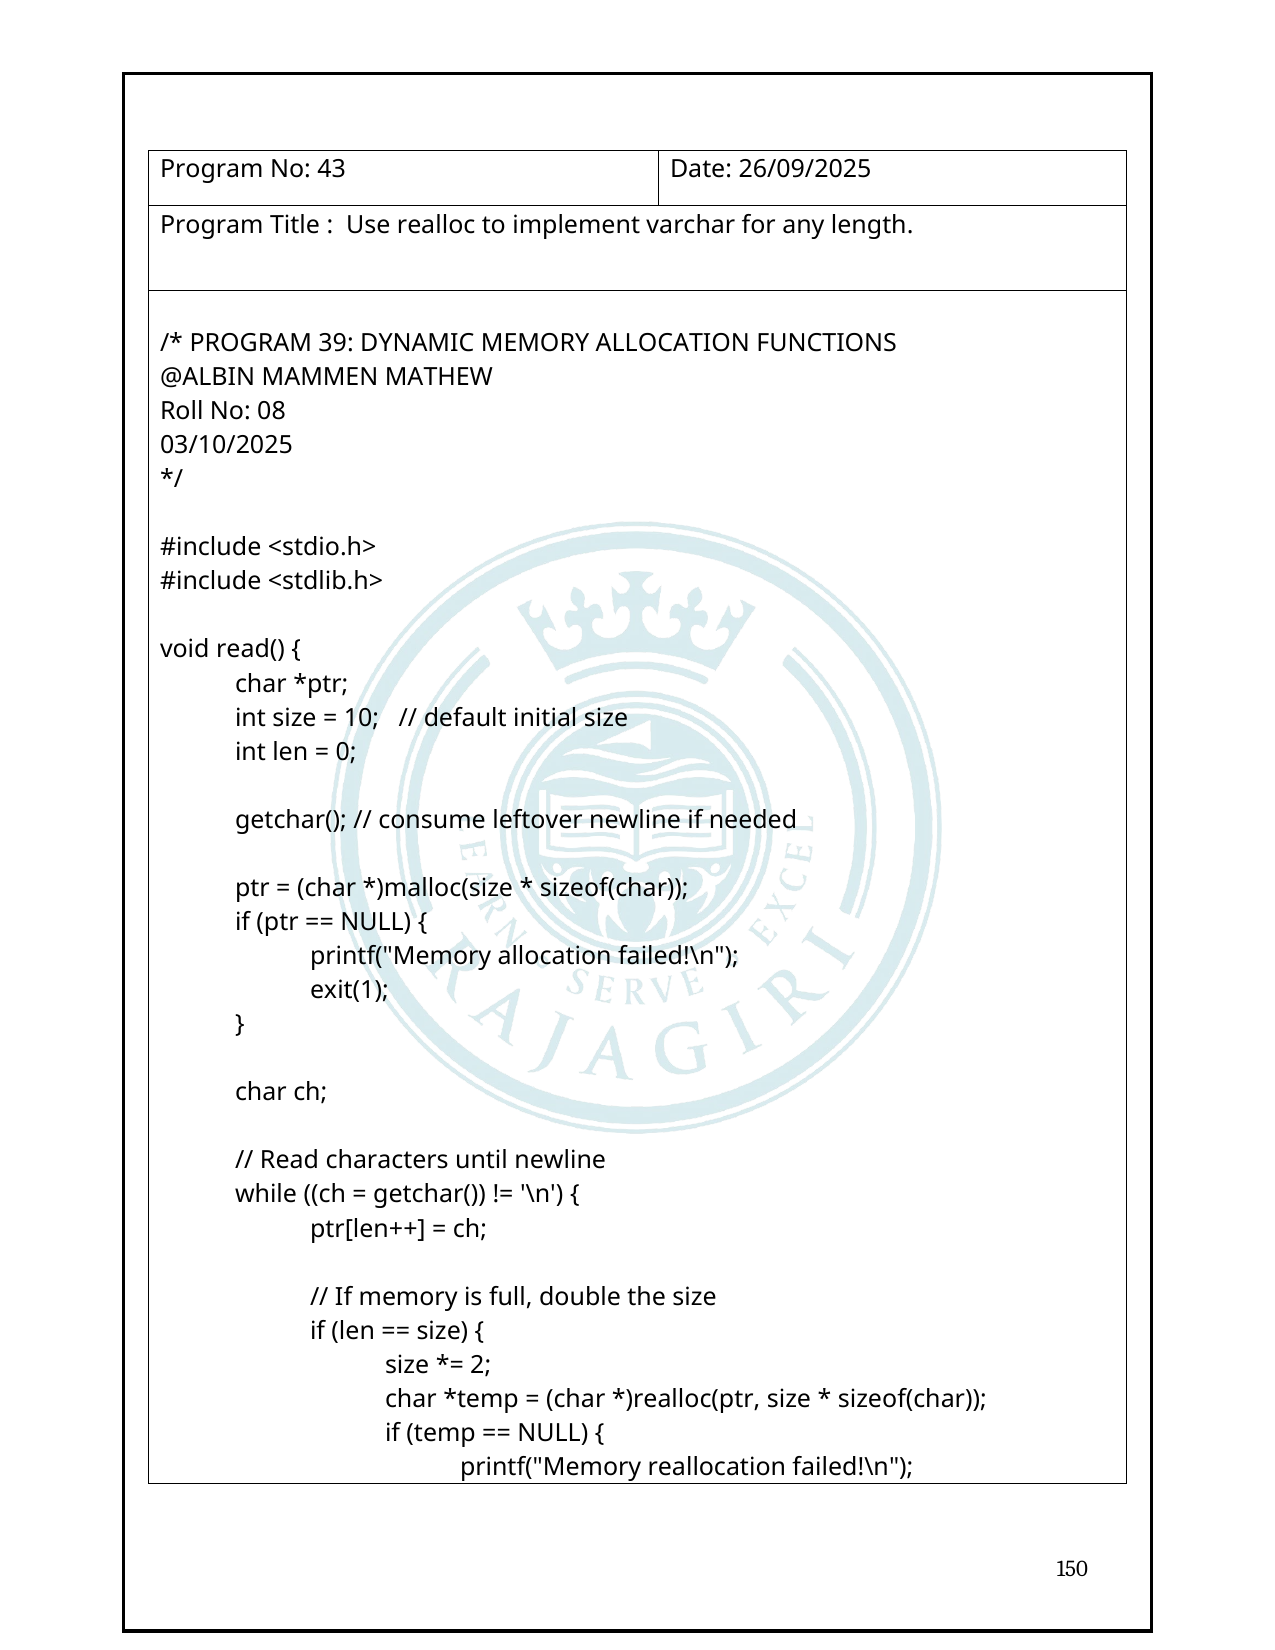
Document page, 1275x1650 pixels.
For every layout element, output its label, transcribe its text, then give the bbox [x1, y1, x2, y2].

table_cell Program Title : Use realloc to implement varchar for any length. [149, 206, 1126, 289]
table_header Date: 26/09/2025 [659, 151, 1126, 205]
table_header Program No: 43 [149, 151, 658, 205]
